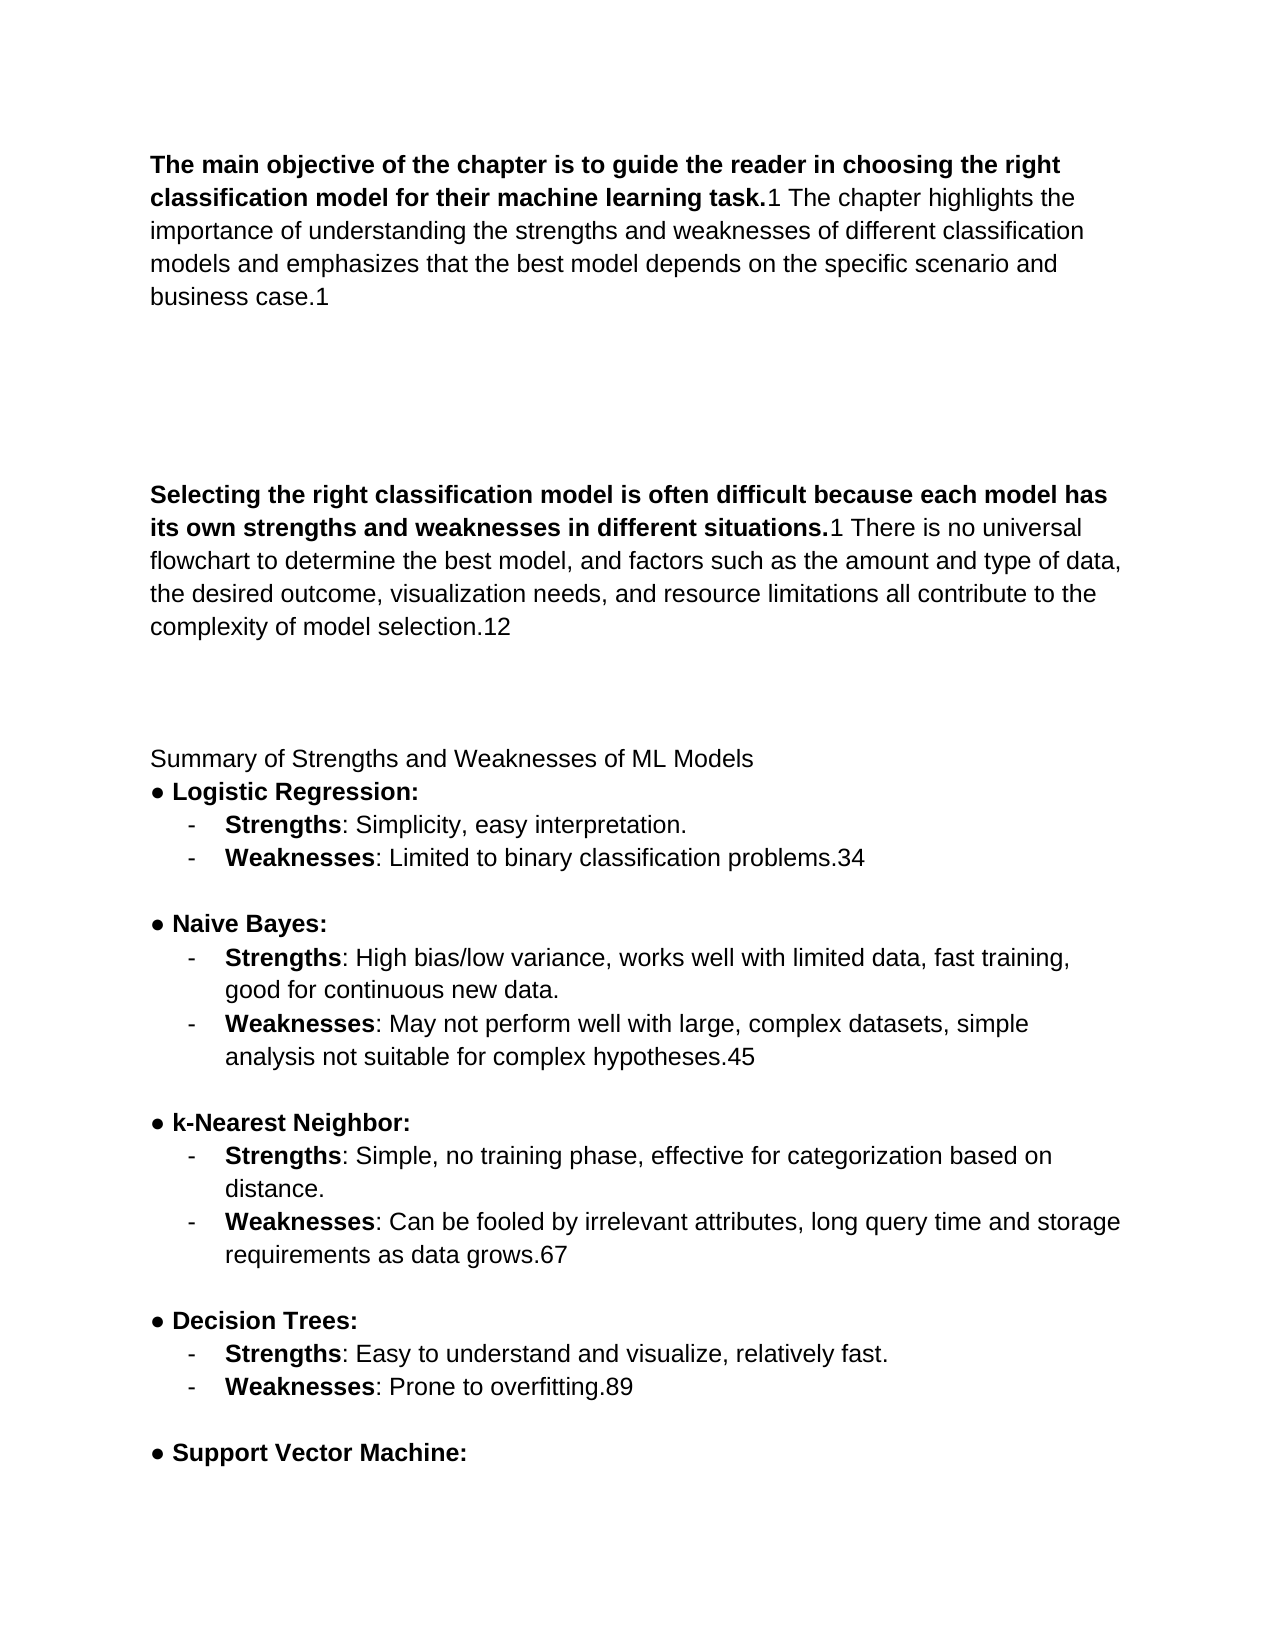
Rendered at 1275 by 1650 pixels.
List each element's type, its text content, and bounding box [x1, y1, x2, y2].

text ● Support Vector Machine: [150, 1438, 1125, 1467]
text The main objective of the chapter is to guide the reader in choosing the right classification model for their machine learning task.1 The chapter highlights the importance of understanding the strengths and weaknesses of different classification models and emphasizes that the best model depends on the specific scenario and business case.1 [150, 150, 1125, 311]
list Strengths: Simple, no training phase, effective for categorization based on distance. [187, 1141, 1125, 1202]
list Strengths: Easy to understand and visualize, relatively fast. [187, 1339, 1125, 1367]
list Weaknesses: Limited to binary classification problems.34 [187, 843, 1125, 872]
text Selecting the right classification model is often difficult because each model has its own strengths and weaknesses in different situations.1 There is no universal flowchart to determine the best model, and factors such as the amount and type of data, the desired outcome, visualization needs, and resource limitations all contribute to the complexity of model selection.12 [150, 480, 1125, 641]
list Weaknesses: Can be fooled by irrelevant attributes, long query time and storage requirements as data grows.67 [187, 1207, 1125, 1268]
list Weaknesses: Prone to overfitting.89 [187, 1372, 1125, 1401]
list Weaknesses: May not perform well with large, complex datasets, simple analysis not suitable for complex hypotheses.45 [187, 1008, 1125, 1070]
list Strengths: Simplicity, easy interpretation. [187, 810, 1125, 839]
text ● Decision Trees: [150, 1306, 1125, 1334]
list Strengths: High bias/low variance, works well with limited data, fast training, good for continuous new data. [187, 942, 1125, 1004]
text ● k-Nearest Neighbor: [150, 1108, 1125, 1136]
text Summary of Strengths and Weaknesses of ML Models [150, 744, 1125, 773]
text ● Naive Bayes: [150, 909, 1125, 938]
text ● Logistic Regression: [150, 777, 1125, 806]
